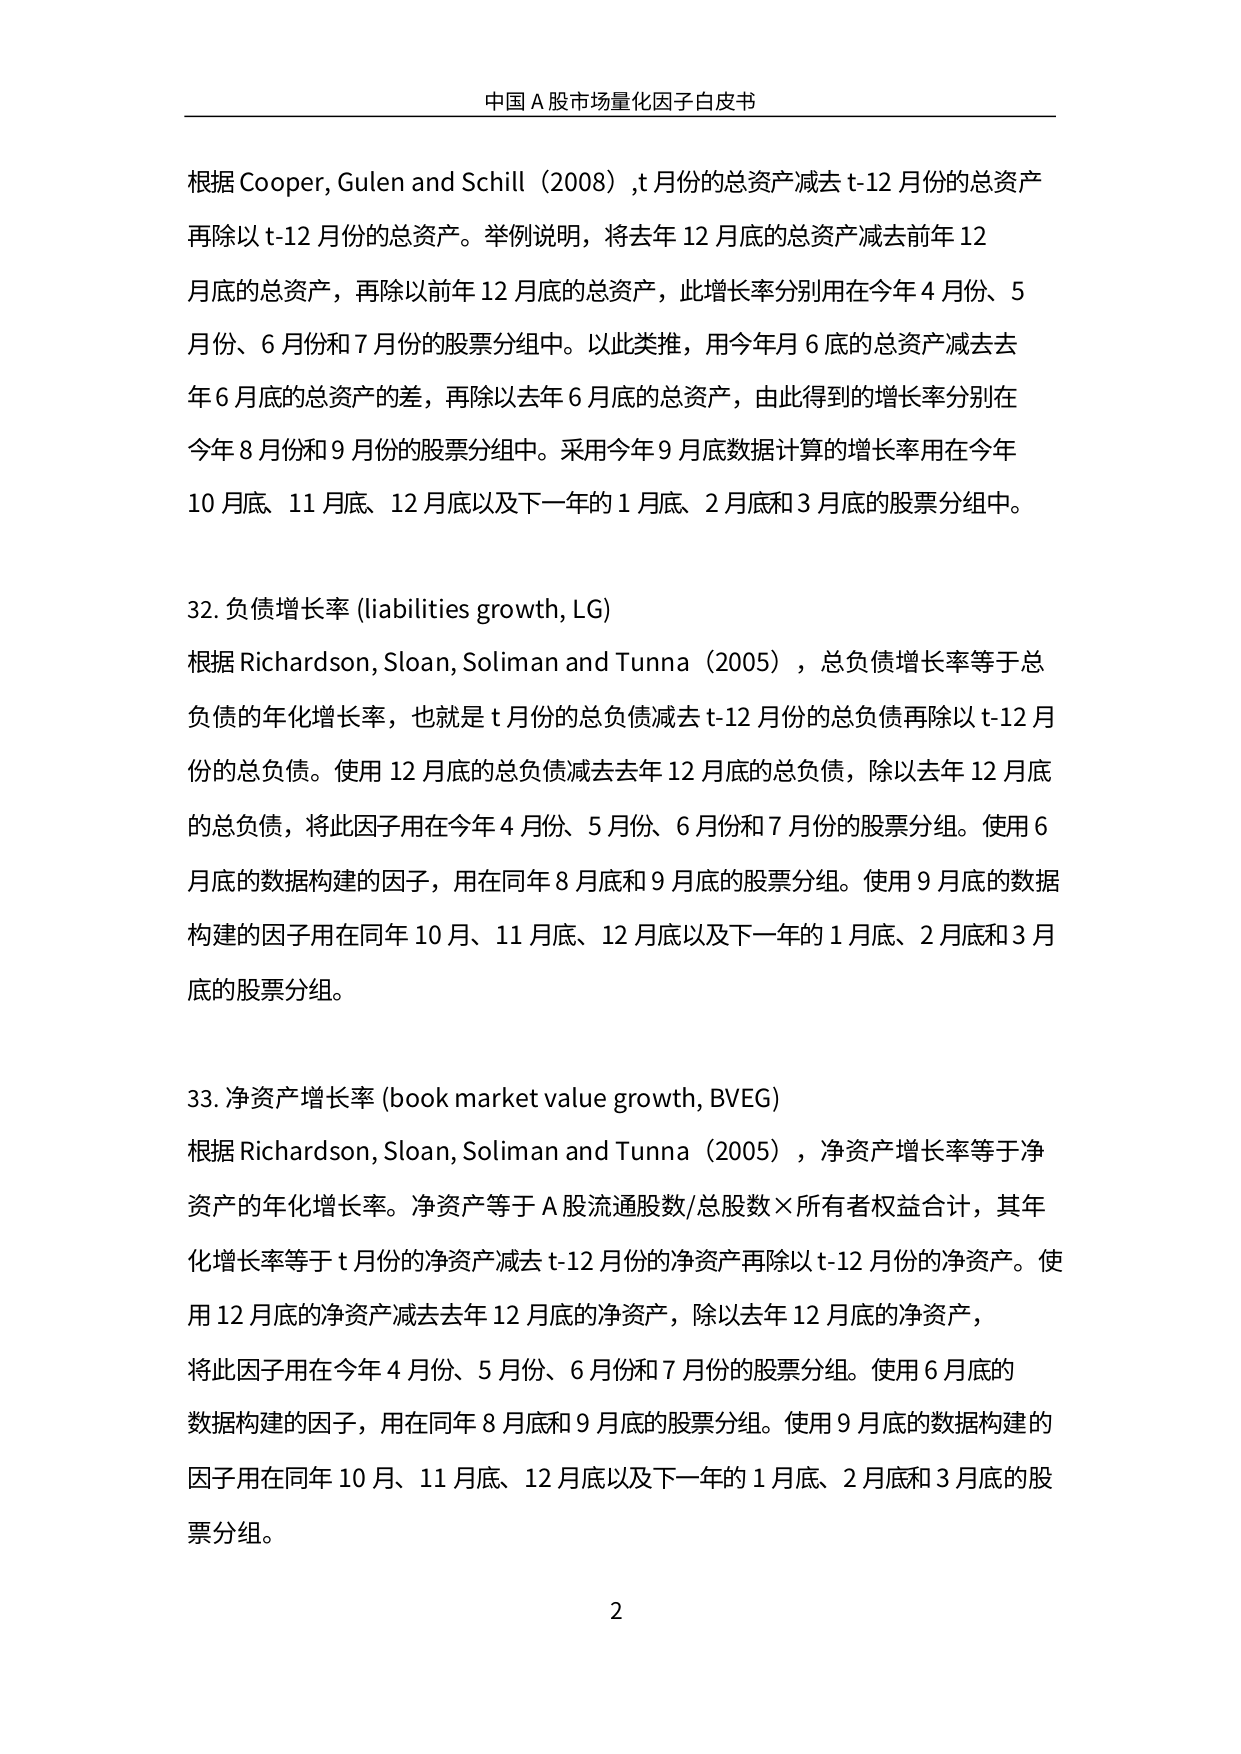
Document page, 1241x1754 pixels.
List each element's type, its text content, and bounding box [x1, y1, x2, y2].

text 数据构建的因子，用在同年 8 月底和 9 月底的股票分组。使用 9 月底的数据构建的因子用在同年 10 月、11 月底、12 月底以及下一年的 1 月底、2 月底和 3 月底的股票分组。 [187, 1404, 1053, 1549]
text 月底的总资产，再除以前年 12 月底的总资产，此增长率分别用在今年 4 月份、5 [187, 272, 1132, 308]
list 负债增长率 (liabilities growth, LG) [187, 589, 1132, 626]
text 今年 8 月份和 9 月份的股票分组中。采用今年 9 月底数据计算的增长率用在今年 [187, 431, 1132, 467]
text 10 月底、11 月底、12 月底以及下一年的 1 月底、2 月底和 3 月底的股票分组中。 [187, 483, 1132, 520]
text 根据 Cooper, Gulen and Schill（2008）,t 月份的总资产减去 t-12 月份的总资产再除以 t-12 月份的总资产。举例说明，将去年 12 月底的总资产减去前年 12 [187, 162, 1053, 253]
text 根据 Richardson, Sloan, Soliman and Tunna（2005），净资产增长率等于净资产的年化增长率。净资产等于 A 股流通股数/总股数×所有者权益合计，其年化增长率等于 t 月份的净资产减去 t-12 月份的净资产再除以 t-12 月份的净资产。使用 12 月底的净资产减去去年 12 月底的净资产，除以去年 12 月底的净资产， [187, 1132, 1066, 1332]
text 根据 Richardson, Sloan, Soliman and Tunna（2005），总负债增长率等于总负债的年化增长率，也就是 t 月份的总负债减去 t-12 月份的总负债再除以 t-12 月份的总负债。使用 12 月底的总负债减去去年 12 月底的总负债，除以去年 12 月底的总负债，将此因子用在今年 4 月份、5 月份、6 月份和 7 月份的股票分组。使用 6 月底的数据构建的因子，用在同年 8 月底和 9 月底的股票分组。使用 9 月底的数据构建的因子用在同年 10 月、11 月底、12 月底以及下一年的 1 月底、2 月底和 3 月底的股票分组。 [187, 642, 1066, 1007]
list 净资产增长率 (book market value growth, BVEG) [187, 1079, 1132, 1115]
text 月份、6 月份和 7 月份的股票分组中。以此类推，用今年月 6 底的总资产减去去 [187, 324, 1132, 361]
text 年 6 月底的总资产的差，再除以去年 6 月底的总资产，由此得到的增长率分别在 [187, 378, 1132, 414]
text 将此因子用在今年 4 月份、5 月份、6 月份和 7 月份的股票分组。使用 6 月底的 [187, 1351, 1132, 1387]
